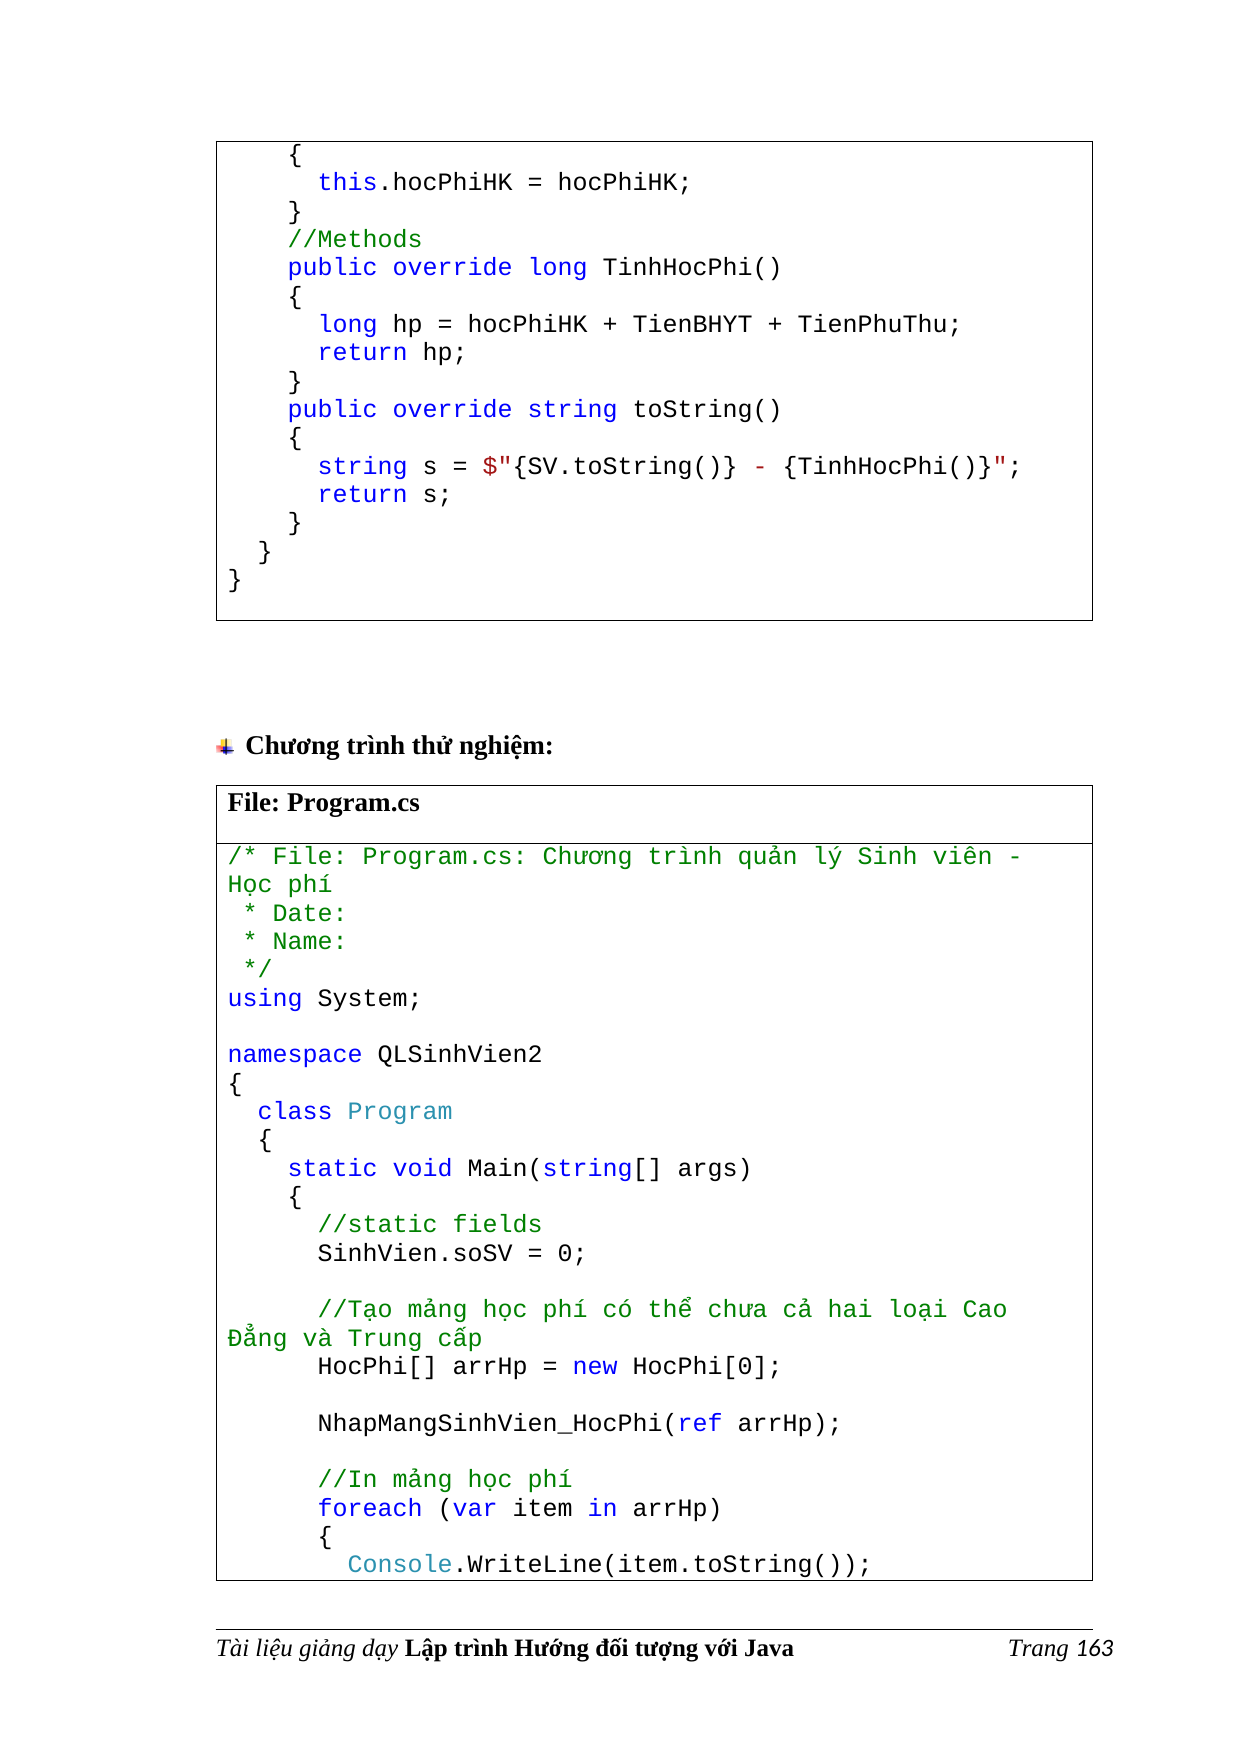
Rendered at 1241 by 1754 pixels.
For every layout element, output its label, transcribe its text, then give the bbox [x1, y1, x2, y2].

list Chương trình thử nghiệm: [216, 729, 1093, 760]
table_header File: Program.cs [217, 786, 1092, 843]
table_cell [217, 844, 1092, 1580]
picture [216, 737, 234, 755]
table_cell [217, 142, 1092, 620]
